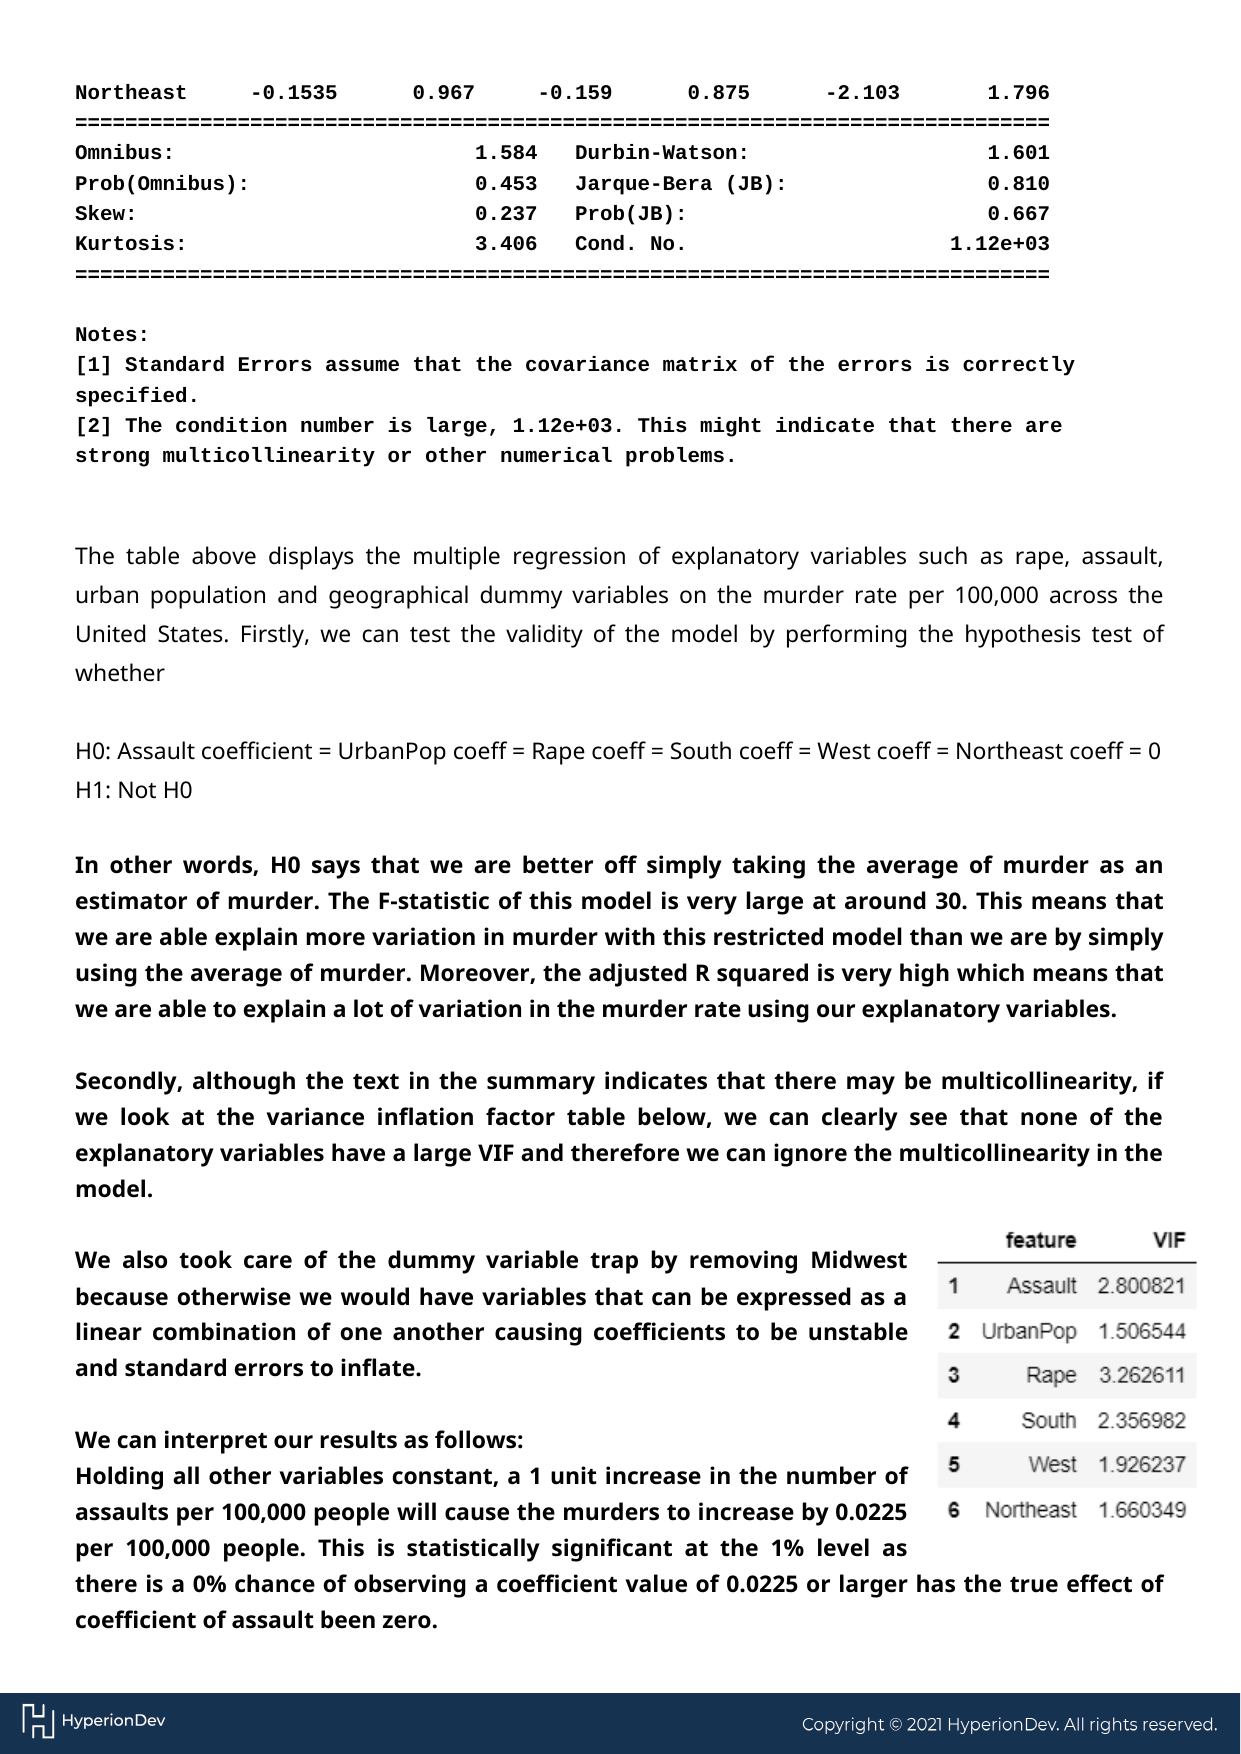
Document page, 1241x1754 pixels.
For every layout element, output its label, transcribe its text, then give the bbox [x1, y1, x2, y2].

text The table above displays the multiple regression of explanatory variables such as rape, assault, urban population and geographical dummy variables on the murder rate per 100,000 across the United States. Firstly, we can test the validity of the model by performing the hypothesis test of whether [75, 540, 1165, 688]
picture [0, 1693, 1241, 1754]
text Secondly, although the text in the summary indicates that there may be multicollinearity, if we look at the variance inflation factor table below, we can clearly see that none of the explanatory variables have a large VIF and therefore we can ignore the multicollinearity in the model. [75, 1065, 1165, 1204]
text We also took care of the dummy variable trap by removing Midwest because otherwise we would have variables that can be expressed as a linear combination of one another causing coefficients to be unstable and standard errors to inflate. [75, 1244, 927, 1383]
text ============================================================================== [75, 105, 1165, 136]
text Northeast -0.1535 0.967 -0.159 0.875 -2.103 1.796 [75, 75, 1165, 105]
text Omnibus: 1.584 Durbin-Watson: 1.601 [75, 136, 1165, 166]
text Holding all other variables constant, a 1 unit increase in the number of assaults per 100,000 people will cause the murders to increase by 0.0225 per 100,000 people. This is statistically significant at the 1% level as there is a 0% chance of observing a coefficient value of 0.0225 or larger has the true effect of coefficient of assault been zero. [75, 1460, 1165, 1635]
text In other words, H0 says that we are better off simply taking the average of murder as an estimator of murder. The F-statistic of this model is very large at around 30. This means that we are able explain more variation in murder with this restricted model than we are by simply using the average of murder. Moreover, the adjusted R squared is very high which means that we are able to explain a lot of variation in the murder rate using our explanatory variables. [75, 849, 1165, 1024]
text [1] Standard Errors assume that the covariance matrix of the errors is correctly specified. [75, 348, 1165, 408]
text ============================================================================== [75, 257, 1165, 287]
text strong multicollinearity or other numerical problems. [75, 439, 1165, 469]
text H0: Assault coefficient = UrbanPop coeff = Rape coeff = South coeff = West coeff = Northeast coeff = 0 [75, 735, 1165, 766]
picture [927, 1212, 1222, 1546]
text Prob(Omnibus): 0.453 Jarque-Bera (JB): 0.810 [75, 166, 1165, 196]
text We can interpret our results as follows: [75, 1424, 927, 1455]
text Kurtosis: 3.406 Cond. No. 1.12e+03 [75, 227, 1165, 257]
text Notes: [75, 317, 1165, 348]
text [2] The condition number is large, 1.12e+03. This might indicate that there are [75, 408, 1165, 439]
text Skew: 0.237 Prob(JB): 0.667 [75, 196, 1165, 227]
text H1: Not H0 [75, 774, 1165, 805]
